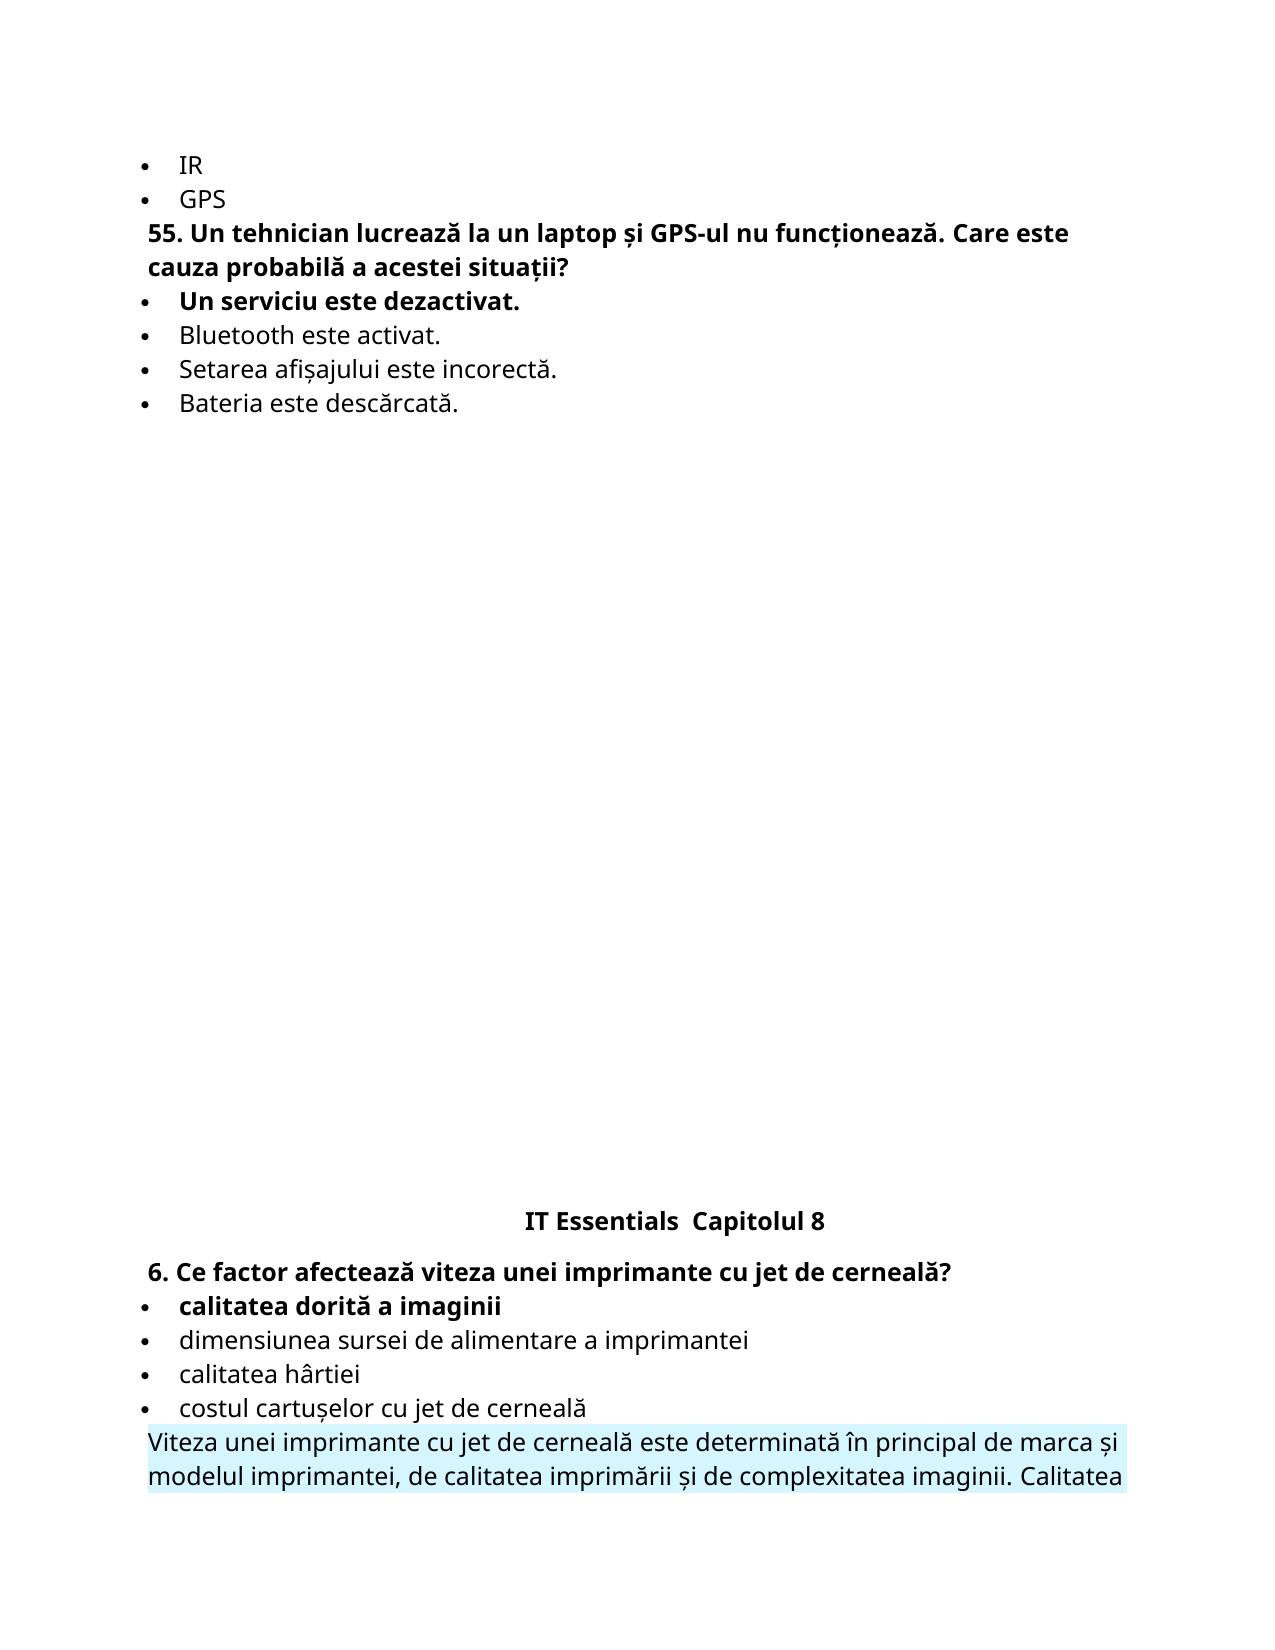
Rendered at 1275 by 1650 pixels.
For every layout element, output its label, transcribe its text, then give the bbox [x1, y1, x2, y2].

text 55. Un tehnician lucrează la un laptop și GPS-ul nu funcționează. Care este cauza probabilă a acestei situații? [148, 216, 1127, 284]
list Bateria este descărcată. [141, 386, 1127, 420]
list Bluetooth este activat. [141, 318, 1127, 352]
list calitatea dorită a imaginii [141, 1288, 1127, 1322]
list dimensiunea sursei de alimentare a imprimantei [141, 1322, 1127, 1356]
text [148, 1424, 1127, 1493]
list IR [141, 148, 1127, 182]
list IT Essentials Capitolul 8 [223, 1203, 1127, 1238]
list GPS [141, 182, 1127, 216]
list calitatea hârtiei [141, 1356, 1127, 1391]
text 6. Ce factor afectează viteza unei imprimante cu jet de cerneală? [148, 1254, 1127, 1288]
list Un serviciu este dezactivat. [141, 284, 1127, 318]
list Setarea afișajului este incorectă. [141, 352, 1127, 386]
list costul cartușelor cu jet de cerneală [141, 1391, 1127, 1424]
